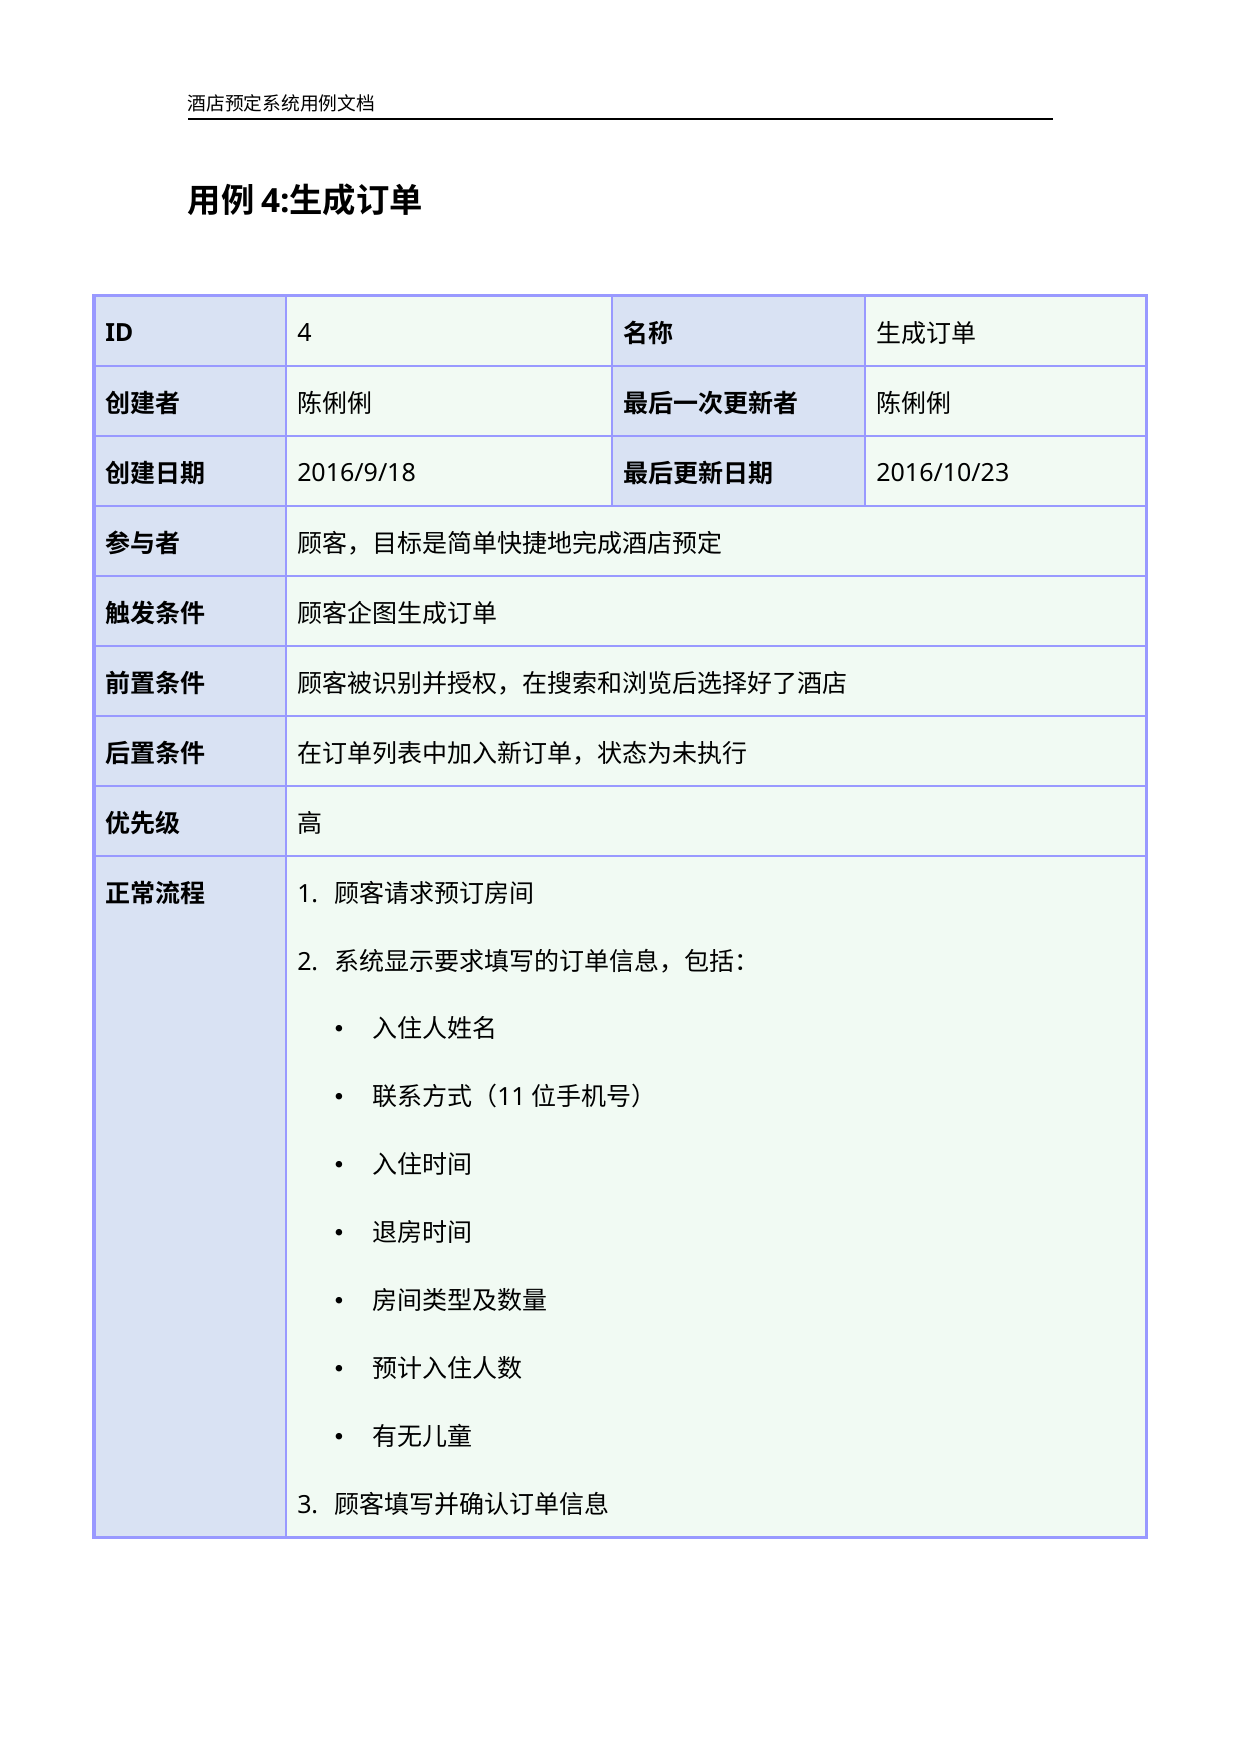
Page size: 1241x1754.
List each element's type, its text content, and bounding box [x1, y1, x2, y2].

table_cell 正常流程 [96, 857, 285, 1536]
table_cell 顾客被识别并授权，在搜索和浏览后选择好了酒店 [287, 647, 1145, 715]
table_cell 优先级 [96, 787, 285, 855]
table_cell 最后一次更新者 [613, 367, 864, 435]
subtitle 用例4:生成订单 [187, 164, 1053, 232]
table_cell 高 [287, 787, 1145, 855]
table_cell 触发条件 [96, 577, 285, 645]
table_cell 陈俐俐 [287, 367, 611, 435]
table_cell 2016/10/23 [866, 437, 1145, 505]
table_header 名称 [613, 297, 864, 365]
table_cell 2016/9/18 [287, 437, 611, 505]
table_cell 创建日期 [96, 437, 285, 505]
table_cell 陈俐俐 [866, 367, 1145, 435]
table_header 生成订单 [866, 297, 1145, 365]
table_cell 最后更新日期 [613, 437, 864, 505]
table_cell 参与者 [96, 507, 285, 575]
table_cell 后置条件 [96, 717, 285, 785]
table_header ID [96, 297, 285, 365]
table_cell 顾客企图生成订单 [287, 577, 1145, 645]
table_header 4 [287, 297, 611, 365]
table_cell 前置条件 [96, 647, 285, 715]
table_cell 创建者 [96, 367, 285, 435]
table_cell 顾客，目标是简单快捷地完成酒店预定 [287, 507, 1145, 575]
table_cell 在订单列表中加入新订单，状态为未执行 [287, 717, 1145, 785]
